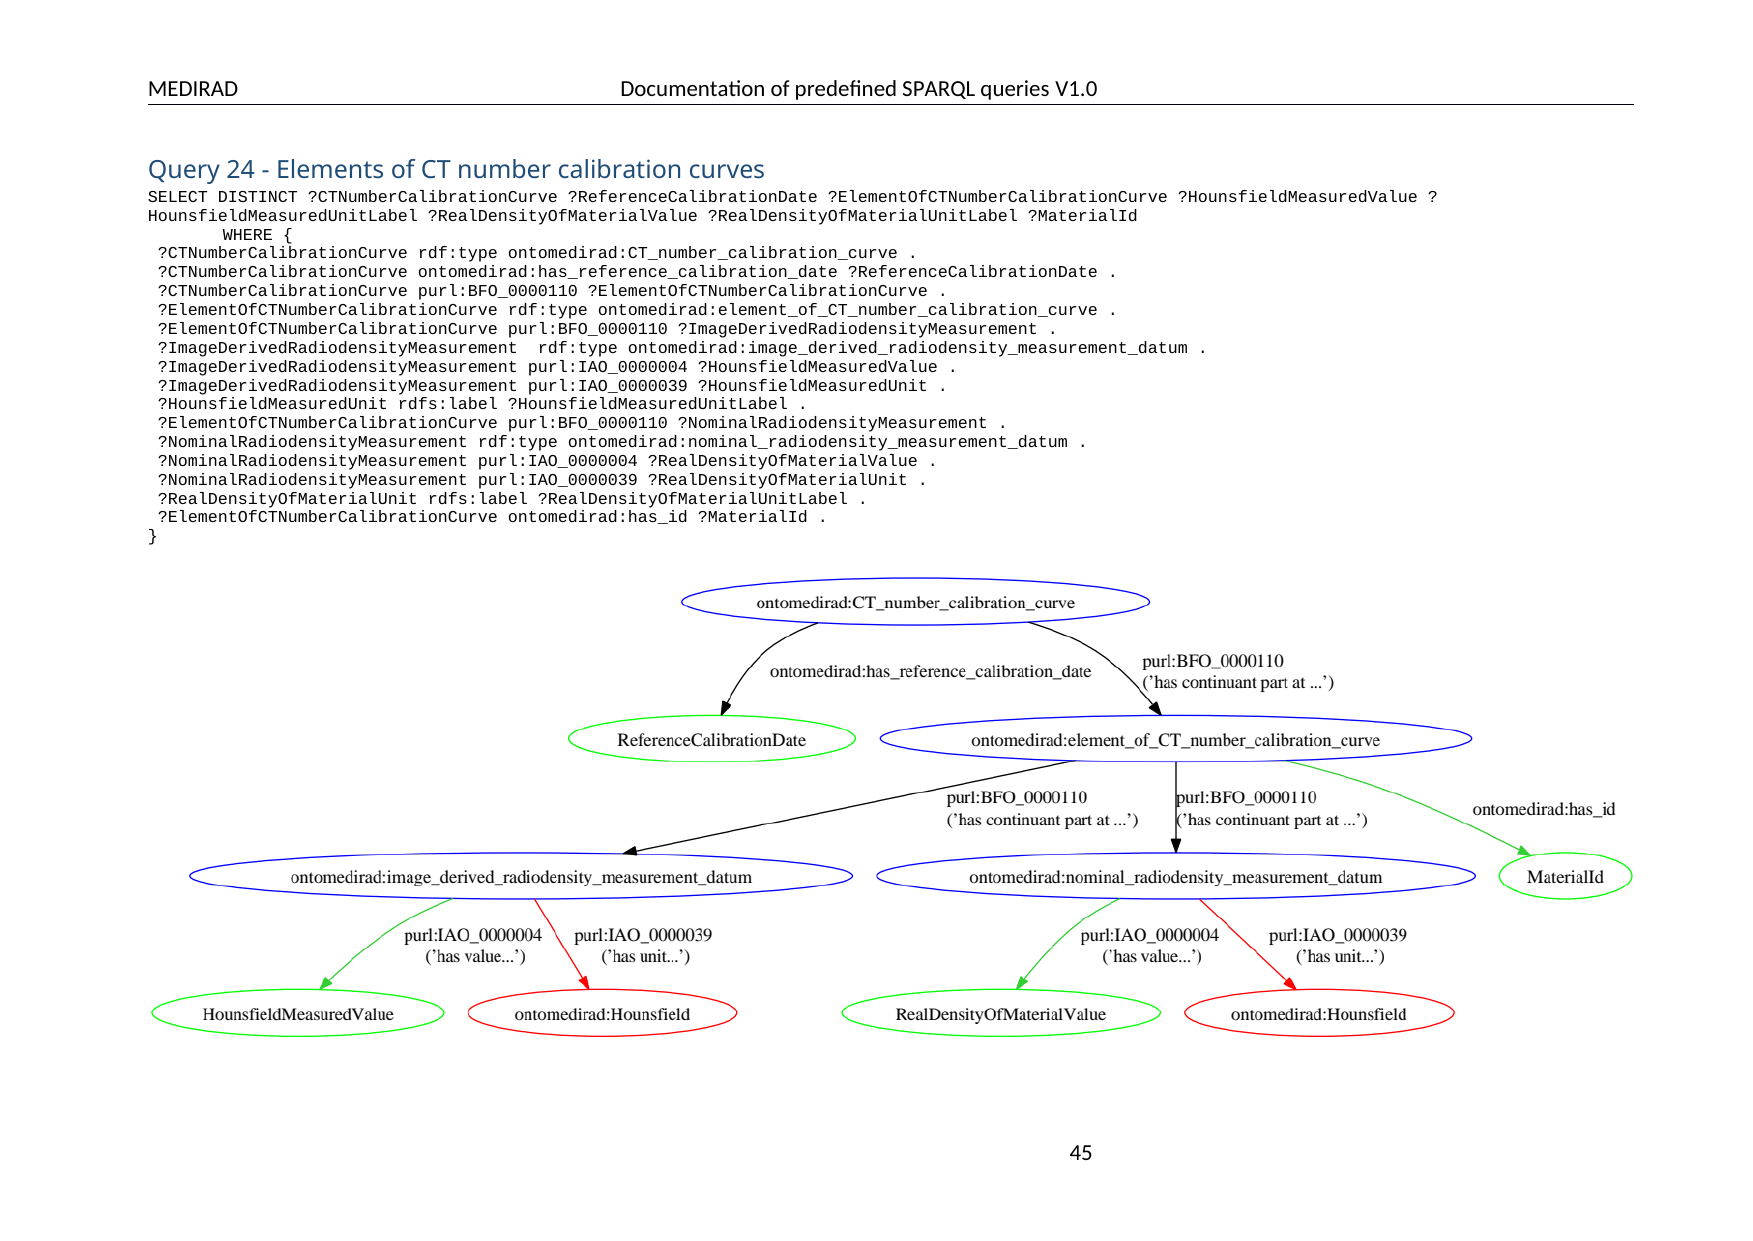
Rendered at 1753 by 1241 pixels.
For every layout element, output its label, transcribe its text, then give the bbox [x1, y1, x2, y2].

text ?NominalRadiodensityMeasurement rdf:type ontomedirad:nominal_radiodensity_measurement_datum . [148, 434, 1634, 452]
text ?ElementOfCTNumberCalibrationCurve purl:BFO_0000110 ?ImageDerivedRadiodensityMeasurement . [148, 321, 1634, 339]
text ?ElementOfCTNumberCalibrationCurve purl:BFO_0000110 ?NominalRadiodensityMeasurement . [148, 415, 1634, 434]
text SELECT DISTINCT ?CTNumberCalibrationCurve ?ReferenceCalibrationDate ?ElementOfCTNumberCalibrationCurve ?HounsfieldMeasuredValue ?HounsfieldMeasuredUnitLabel ?RealDensityOfMaterialValue ?RealDensityOfMaterialUnitLabel ?MaterialId [148, 188, 1634, 226]
text ?ImageDerivedRadiodensityMeasurement purl:IAO_0000039 ?HounsfieldMeasuredUnit . [148, 377, 1634, 396]
text ?ElementOfCTNumberCalibrationCurve ontomedirad:has_id ?MaterialId . [148, 509, 1634, 528]
text ?CTNumberCalibrationCurve rdf:type ontomedirad:CT_number_calibration_curve . [148, 245, 1634, 264]
text ?CTNumberCalibrationCurve ontomedirad:has_reference_calibration_date ?ReferenceCalibrationDate . [148, 264, 1634, 283]
text ?NominalRadiodensityMeasurement purl:IAO_0000039 ?RealDensityOfMaterialUnit . [148, 471, 1634, 490]
text ?ImageDerivedRadiodensityMeasurement rdf:type ontomedirad:image_derived_radiodensity_measurement_datum . [148, 339, 1634, 358]
text ?NominalRadiodensityMeasurement purl:IAO_0000004 ?RealDensityOfMaterialValue . [148, 452, 1634, 471]
text ?ElementOfCTNumberCalibrationCurve rdf:type ontomedirad:element_of_CT_number_calibration_curve . [148, 302, 1634, 321]
text } [148, 528, 1634, 547]
text ?ImageDerivedRadiodensityMeasurement purl:IAO_0000004 ?HounsfieldMeasuredValue . [148, 358, 1634, 377]
text ?RealDensityOfMaterialUnit rdfs:label ?RealDensityOfMaterialUnitLabel . [148, 490, 1634, 509]
subtitle Query 24 - Elements of CT number calibration curves [148, 152, 1634, 186]
text ?HounsfieldMeasuredUnit rdfs:label ?HounsfieldMeasuredUnitLabel . [148, 396, 1634, 415]
text WHERE { [148, 226, 1634, 245]
text ?CTNumberCalibrationCurve purl:BFO_0000110 ?ElementOfCTNumberCalibrationCurve . [148, 283, 1634, 302]
